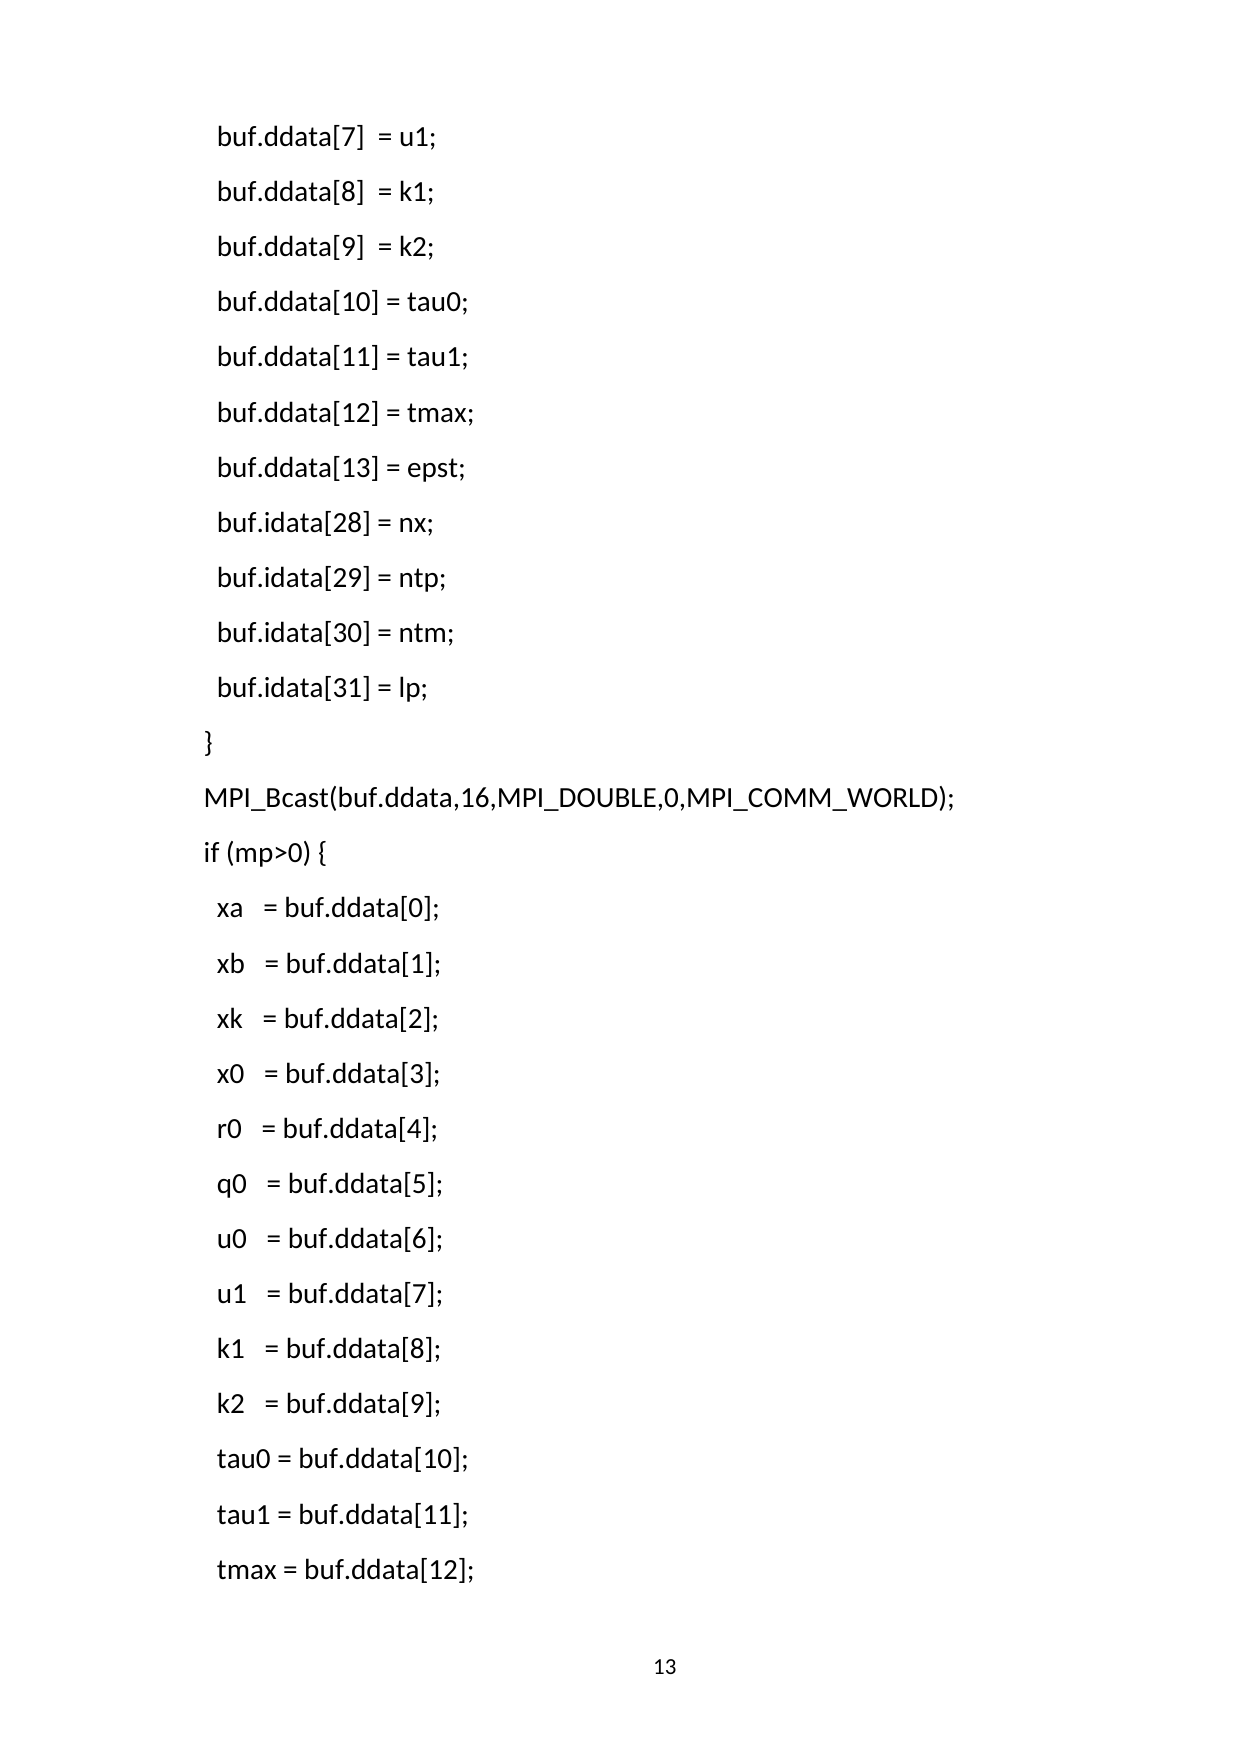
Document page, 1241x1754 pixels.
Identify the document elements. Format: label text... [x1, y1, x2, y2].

text buf.idata[30] = ntm; [177, 614, 1152, 650]
text q0 = buf.ddata[5]; [177, 1165, 1152, 1201]
text buf.ddata[11] = tau1; [177, 338, 1152, 374]
text r0 = buf.ddata[4]; [177, 1110, 1152, 1146]
text tau0 = buf.ddata[10]; [177, 1441, 1152, 1476]
text buf.ddata[9] = k2; [177, 228, 1152, 264]
text tmax = buf.ddata[12]; [177, 1551, 1152, 1586]
text buf.ddata[12] = tmax; [177, 394, 1152, 429]
text k1 = buf.ddata[8]; [177, 1330, 1152, 1366]
text xk = buf.ddata[2]; [177, 1000, 1152, 1035]
text if (mp>0) { [177, 834, 1152, 870]
text x0 = buf.ddata[3]; [177, 1055, 1152, 1091]
text buf.ddata[8] = k1; [177, 173, 1152, 209]
text k2 = buf.ddata[9]; [177, 1386, 1152, 1421]
text buf.idata[31] = lp; [177, 669, 1152, 705]
text tau1 = buf.ddata[11]; [177, 1496, 1152, 1531]
text buf.ddata[10] = tau0; [177, 283, 1152, 319]
text } [177, 724, 1152, 760]
text u1 = buf.ddata[7]; [177, 1275, 1152, 1311]
text u0 = buf.ddata[6]; [177, 1220, 1152, 1256]
text xb = buf.ddata[1]; [177, 945, 1152, 980]
text buf.idata[28] = nx; [177, 504, 1152, 539]
text MPI_Bcast(buf.ddata,16,MPI_DOUBLE,0,MPI_COMM_WORLD); [177, 779, 1152, 815]
text xa = buf.ddata[0]; [177, 889, 1152, 925]
text buf.idata[29] = ntp; [177, 559, 1152, 594]
text buf.ddata[13] = epst; [177, 449, 1152, 484]
text buf.ddata[7] = u1; [177, 118, 1152, 154]
